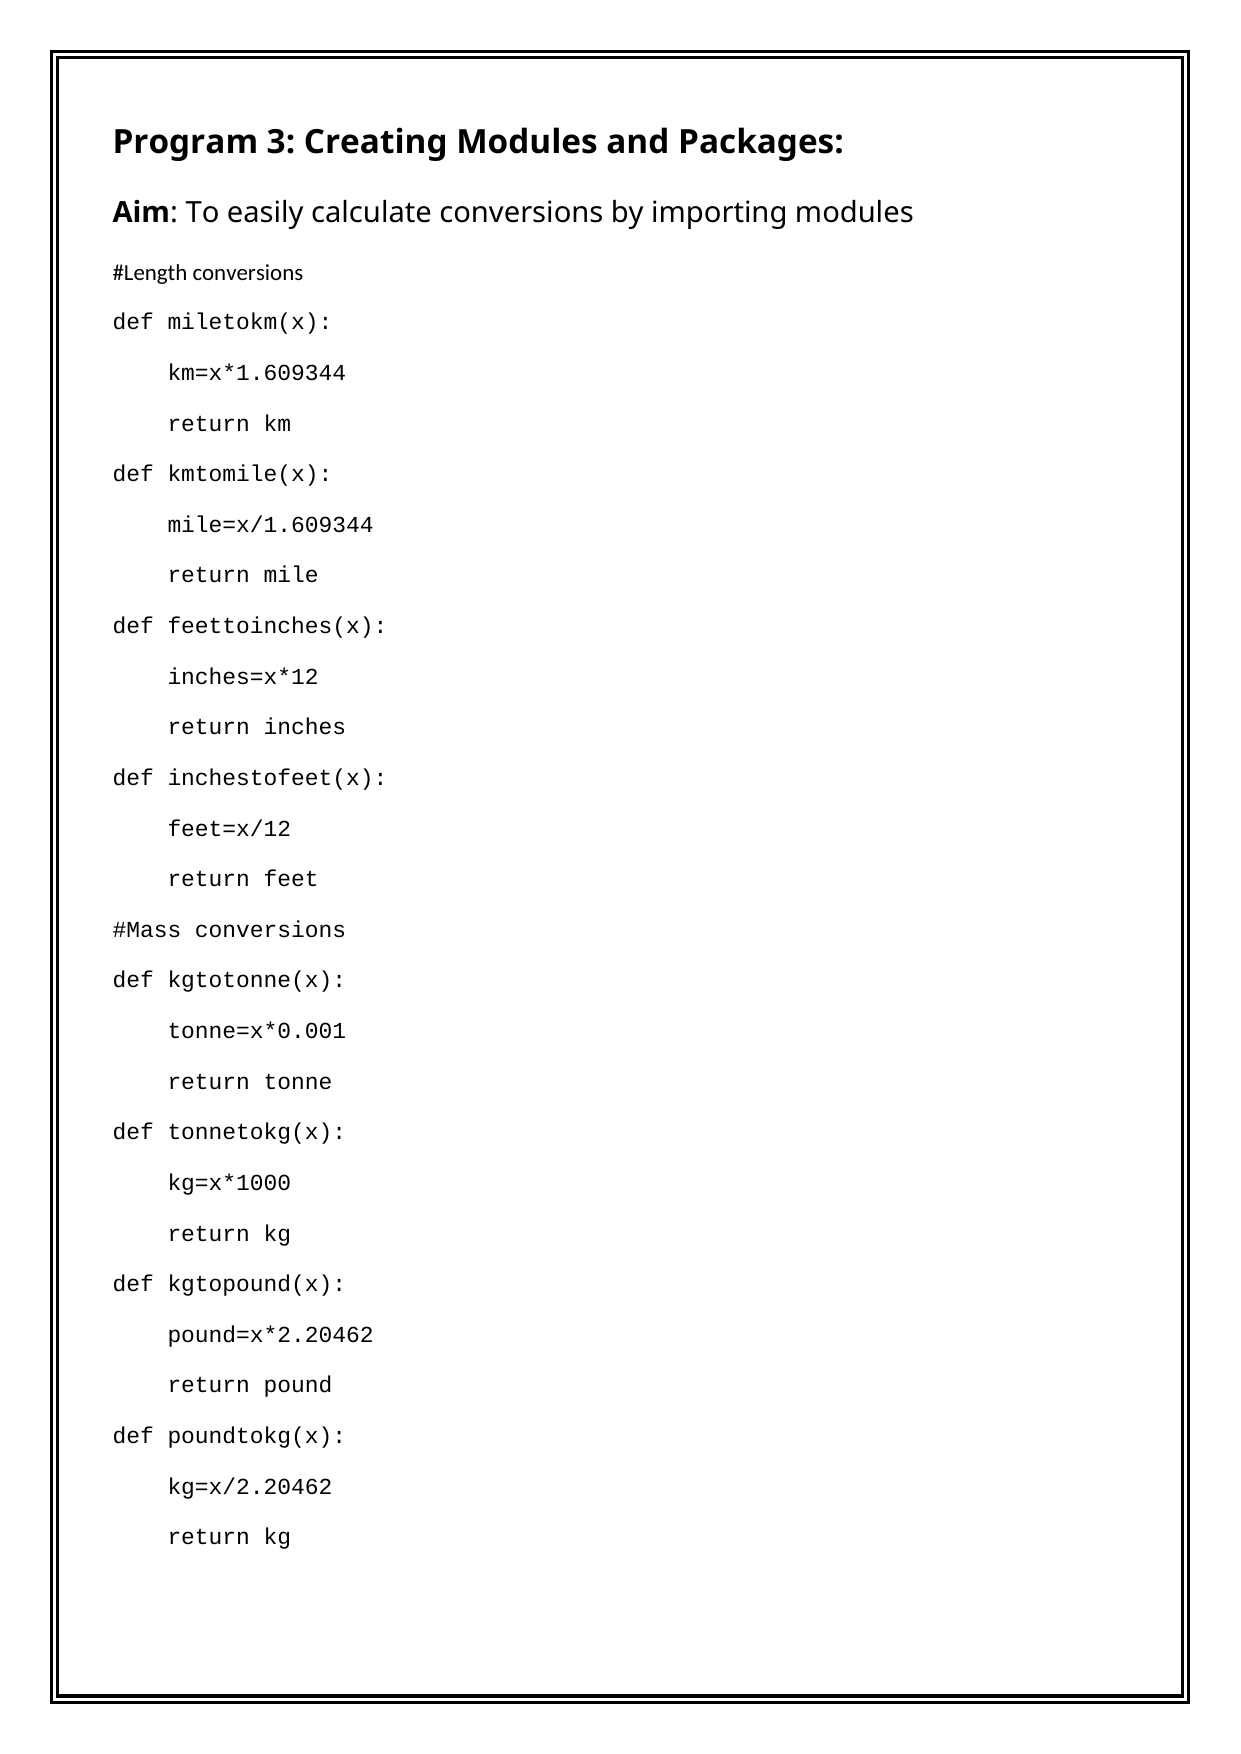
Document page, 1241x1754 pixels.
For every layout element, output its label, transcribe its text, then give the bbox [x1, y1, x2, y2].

text def inchestofeet(x): [112, 766, 1128, 792]
text def poundtokg(x): [112, 1424, 1128, 1450]
text kg=x*1000 [112, 1171, 1128, 1197]
text tonne=x*0.001 [112, 1019, 1128, 1045]
text Aim: To easily calculate conversions by importing modules [68, 191, 1128, 231]
text inches=x*12 [112, 665, 1128, 691]
text Program 3: Creating Modules and Packages: [112, 118, 1128, 163]
text #Length conversions [112, 258, 1128, 286]
text def feettoinches(x): [112, 614, 1128, 640]
text mile=x/1.609344 [112, 513, 1128, 539]
text def kgtopound(x): [112, 1272, 1128, 1298]
text return inches [112, 716, 1128, 742]
text return pound [112, 1374, 1128, 1400]
text return tonne [112, 1070, 1128, 1096]
text def kgtotonne(x): [112, 969, 1128, 995]
text def miletokm(x): [112, 311, 1128, 337]
text pound=x*2.20462 [112, 1323, 1128, 1349]
text def tonnetokg(x): [112, 1121, 1128, 1147]
text kg=x/2.20462 [112, 1475, 1128, 1501]
text return mile [112, 564, 1128, 590]
text #Mass conversions [112, 918, 1128, 944]
text def kmtomile(x): [112, 462, 1128, 488]
text return kg [112, 1526, 1128, 1552]
text km=x*1.609344 [112, 361, 1128, 387]
text return feet [112, 867, 1128, 893]
text feet=x/12 [112, 817, 1128, 843]
text return km [112, 412, 1128, 438]
text return kg [112, 1222, 1128, 1248]
